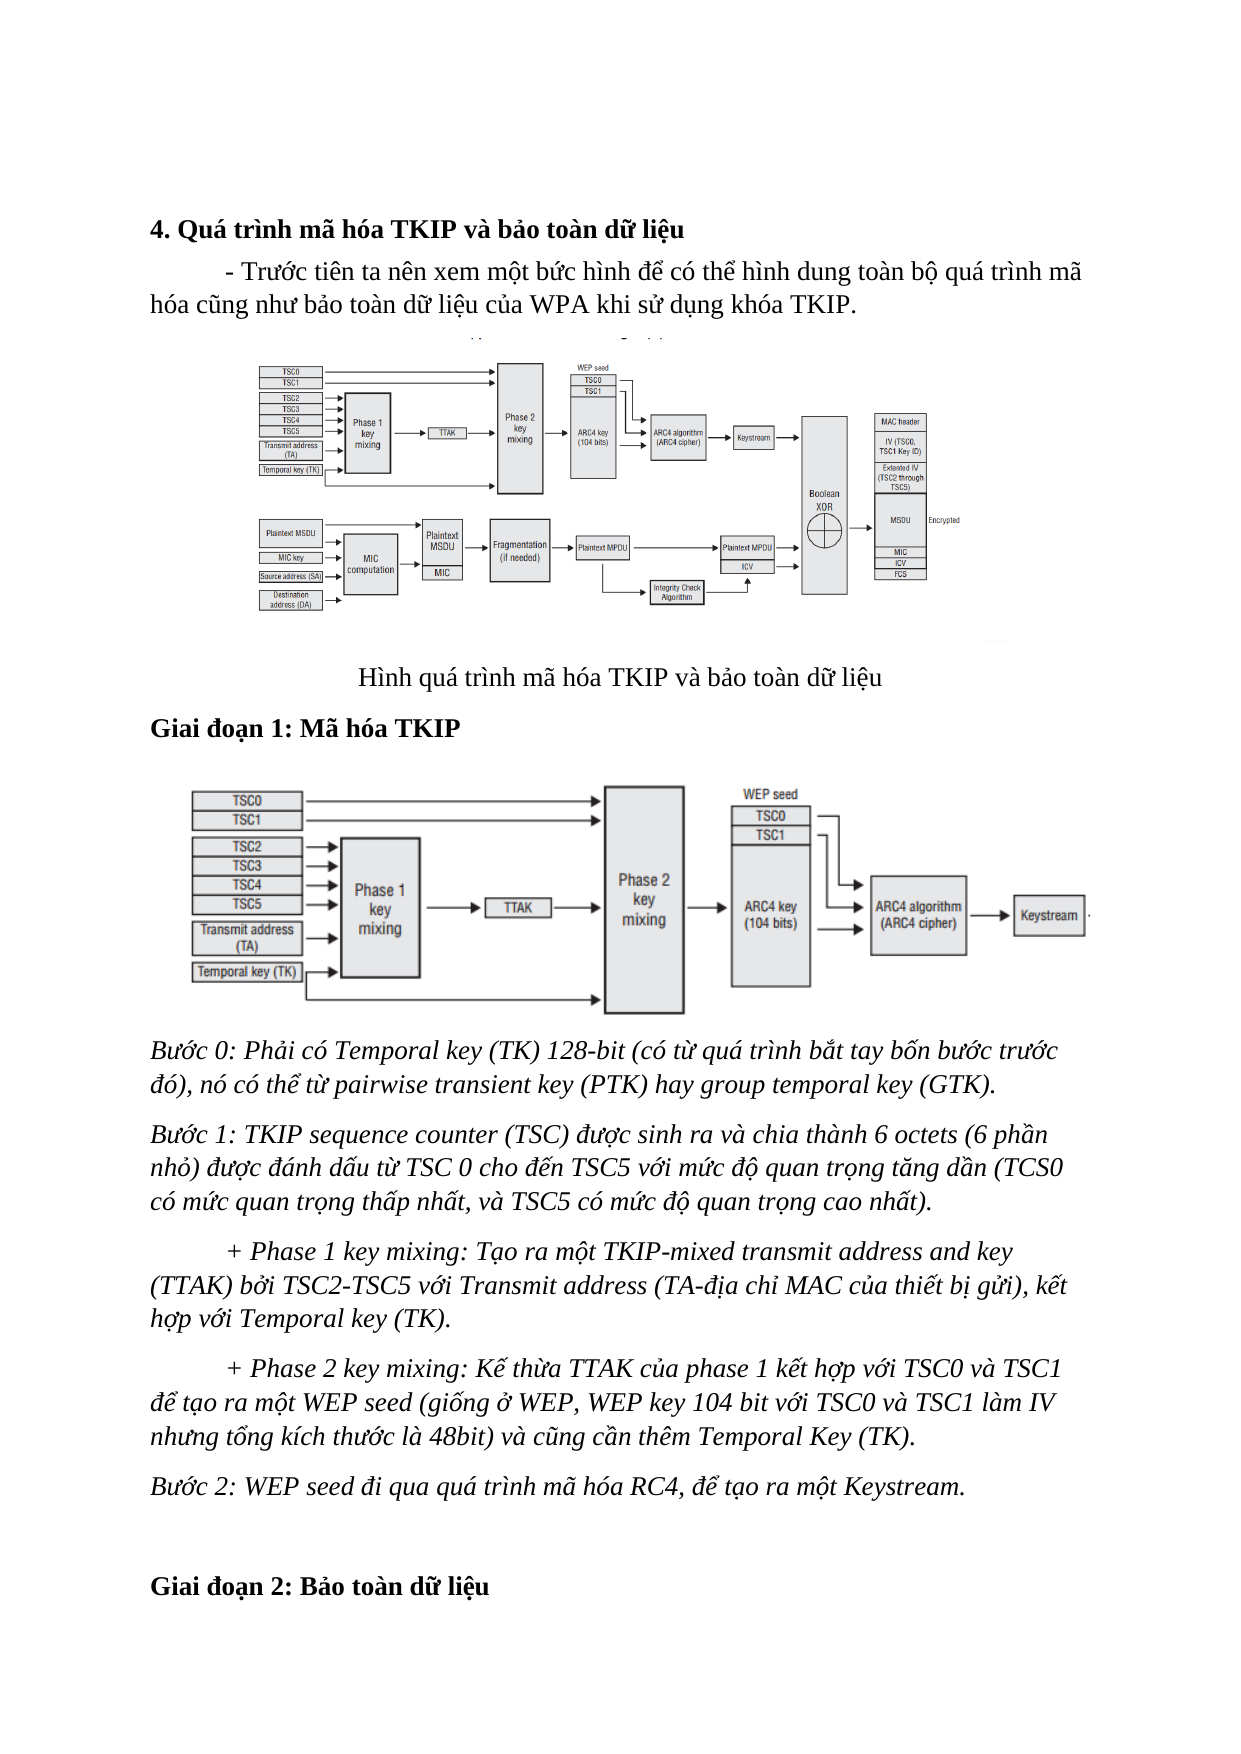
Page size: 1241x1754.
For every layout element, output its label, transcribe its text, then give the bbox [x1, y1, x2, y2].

text + Phase 2 key mixing: Kế thừa TTAK của phase 1 kết hợp với TSC0 và TSC1 để tạo ra một WEP seed (giống ở WEP, WEP key 104 bit với TSC0 và TSC1 làm IV nhưng tổng kích thước là 48bit) và cũng cần thêm Temporal Key (TK). [150, 1353, 1090, 1451]
picture [150, 762, 1091, 1016]
text Bước 2: WEP seed đi qua quá trình mã hóa RC4, để tạo ra một Keystream. [150, 1470, 1090, 1501]
text Bước 1: TKIP sequence counter (TSC) được sinh ra và chia thành 6 octets (6 phần nhỏ) được đánh dấu từ TSC 0 cho đến TSC5 với mức độ quan trọng tăng dần (TCS0 có mức quan trọng thấp nhất, và TSC5 có mức độ quan trọng cao nhất). [150, 1118, 1090, 1216]
text Giai đoạn 2: Bảo toàn dữ liệu [150, 1570, 1090, 1601]
text Giai đoạn 1: Mã hóa TKIP [150, 712, 1090, 743]
subtitle 4. Quá trình mã hóa TKIP và bảo toàn dữ liệu [150, 213, 1090, 244]
text - Trước tiên ta nên xem một bức hình để có thể hình dung toàn bộ quá trình mã hóa cũng như bảo toàn dữ liệu của WPA khi sử dụng khóa TKIP. [150, 254, 1090, 319]
text Hình quá trình mã hóa TKIP và bảo toàn dữ liệu [150, 662, 1090, 693]
text Bước 0: Phải có Temporal key (TK) 128-bit (có từ quá trình bắt tay bốn bước trước đó), nó có thể từ pairwise transient key (PTK) hay group temporal key (GTK). [150, 1034, 1090, 1099]
text + Phase 1 key mixing: Tạo ra một TKIP-mixed transmit address and key (TTAK) bởi TSC2-TSC5 với Transmit address (TA-địa chỉ MAC của thiết bị gửi), kết hợp với Temporal key (TK). [150, 1235, 1090, 1333]
picture [234, 338, 1006, 643]
